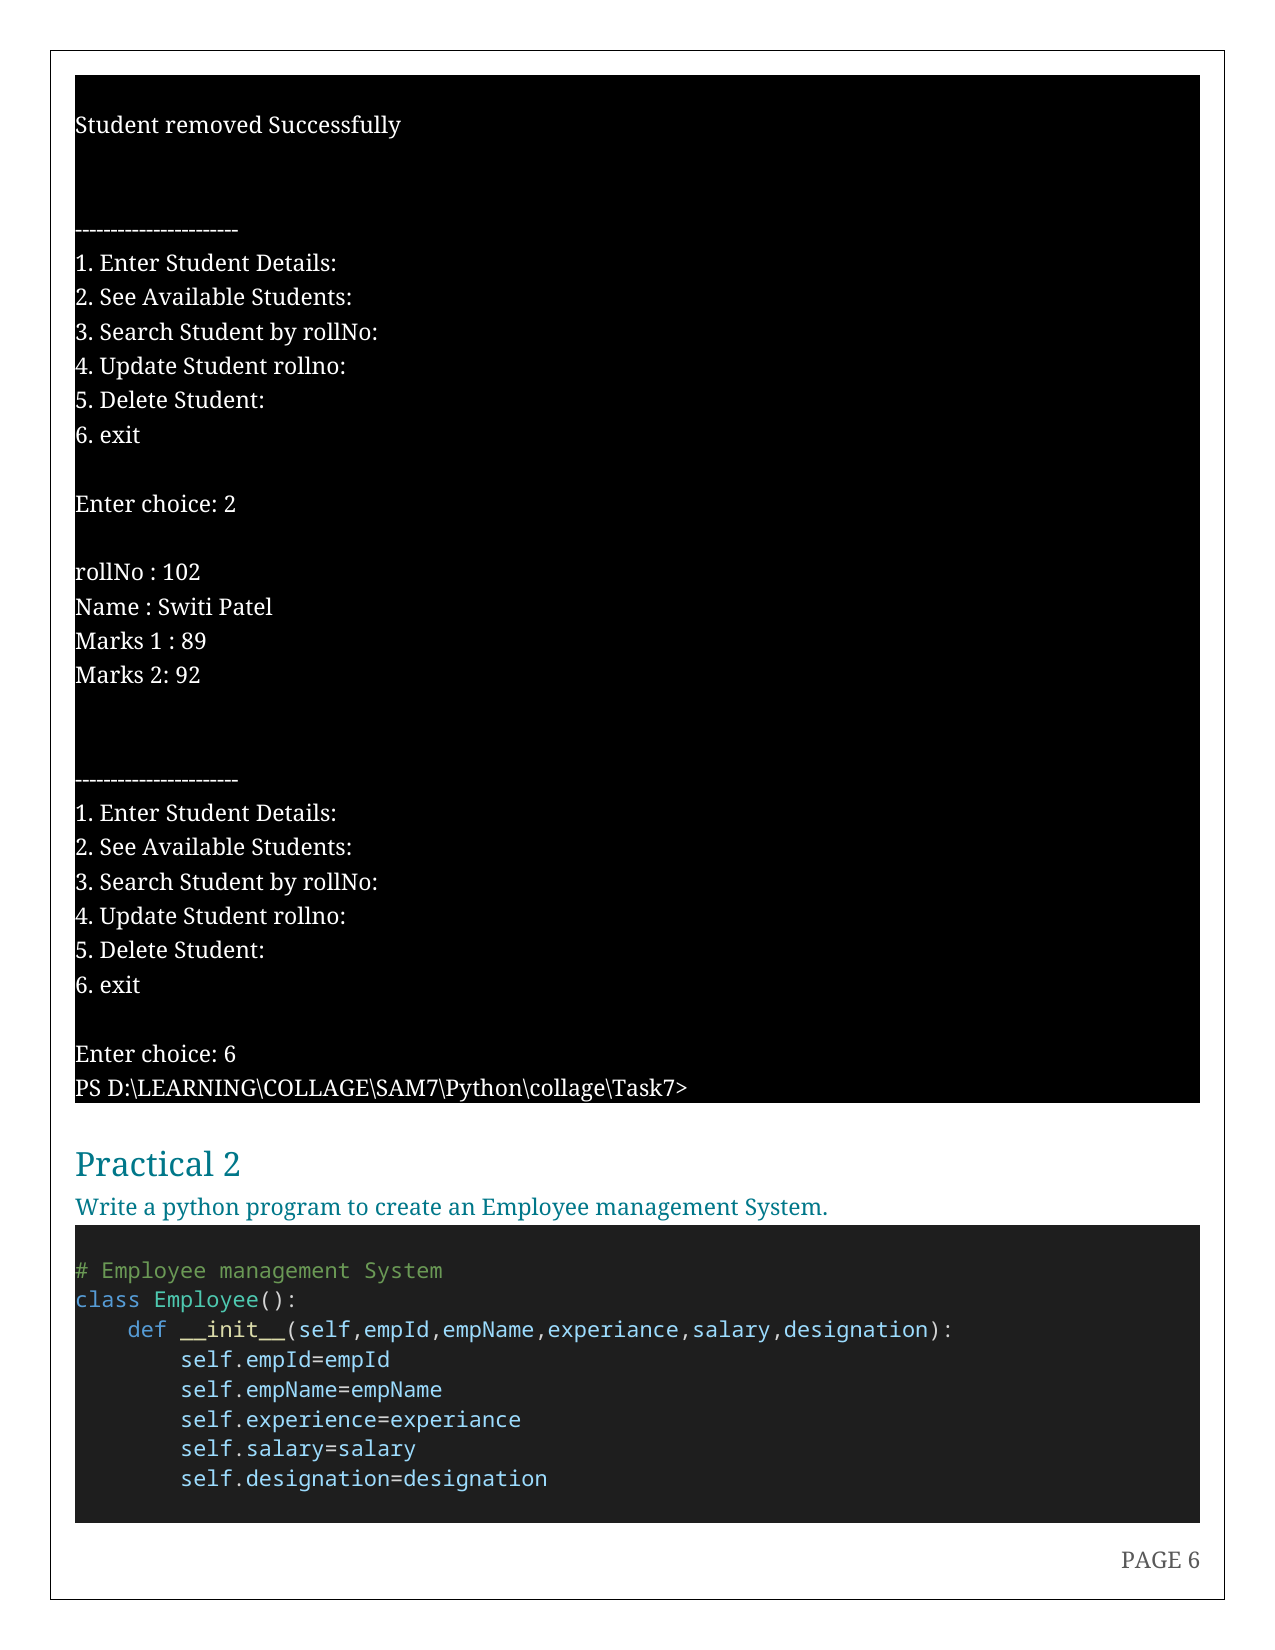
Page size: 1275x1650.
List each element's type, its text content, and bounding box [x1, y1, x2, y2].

list Marks 1 : 89 [75, 625, 1200, 656]
list rollNo : 102 [75, 556, 1200, 587]
text self.empId=empId [75, 1344, 1200, 1374]
list Enter choice: 2 [75, 487, 1200, 519]
list 2. See Available Students: [75, 281, 1200, 312]
list 3. Search Student by rollNo: [75, 866, 1200, 897]
text # Employee management System [75, 1255, 1200, 1284]
list ----------------------- [75, 762, 1200, 794]
list 1. Enter Student Details: [75, 247, 1200, 278]
text self.experience=experiance [75, 1404, 1200, 1433]
text self.designation=designation [75, 1463, 1200, 1493]
text def __init__(self,empId,empName,experiance,salary,designation): [75, 1314, 1200, 1344]
list 6. exit [75, 419, 1200, 450]
list 6. exit [75, 969, 1200, 1000]
subtitle Practical 2 [75, 1141, 1200, 1186]
list Marks 2: 92 [75, 659, 1200, 691]
text self.empName=empName [75, 1374, 1200, 1404]
text class Employee(): [75, 1284, 1200, 1314]
list 4. Update Student rollno: [75, 900, 1200, 931]
list 4. Update Student rollno: [75, 350, 1200, 381]
list Student removed Successfully [75, 109, 1200, 141]
list ----------------------- [75, 212, 1200, 244]
text Write a python program to create an Employee management System. [75, 1191, 1200, 1222]
list 3. Search Student by rollNo: [75, 316, 1200, 347]
list 5. Delete Student: [75, 384, 1200, 416]
list 2. See Available Students: [75, 831, 1200, 862]
text self.salary=salary [75, 1433, 1200, 1463]
list 5. Delete Student: [75, 934, 1200, 966]
list 1. Enter Student Details: [75, 797, 1200, 828]
list Enter choice: 6 [75, 1037, 1200, 1069]
list Name : Switi Patel [75, 591, 1200, 622]
list PS D:\LEARNING\COLLAGE\SAM7\Python\collage\Task7> [75, 1072, 1200, 1103]
